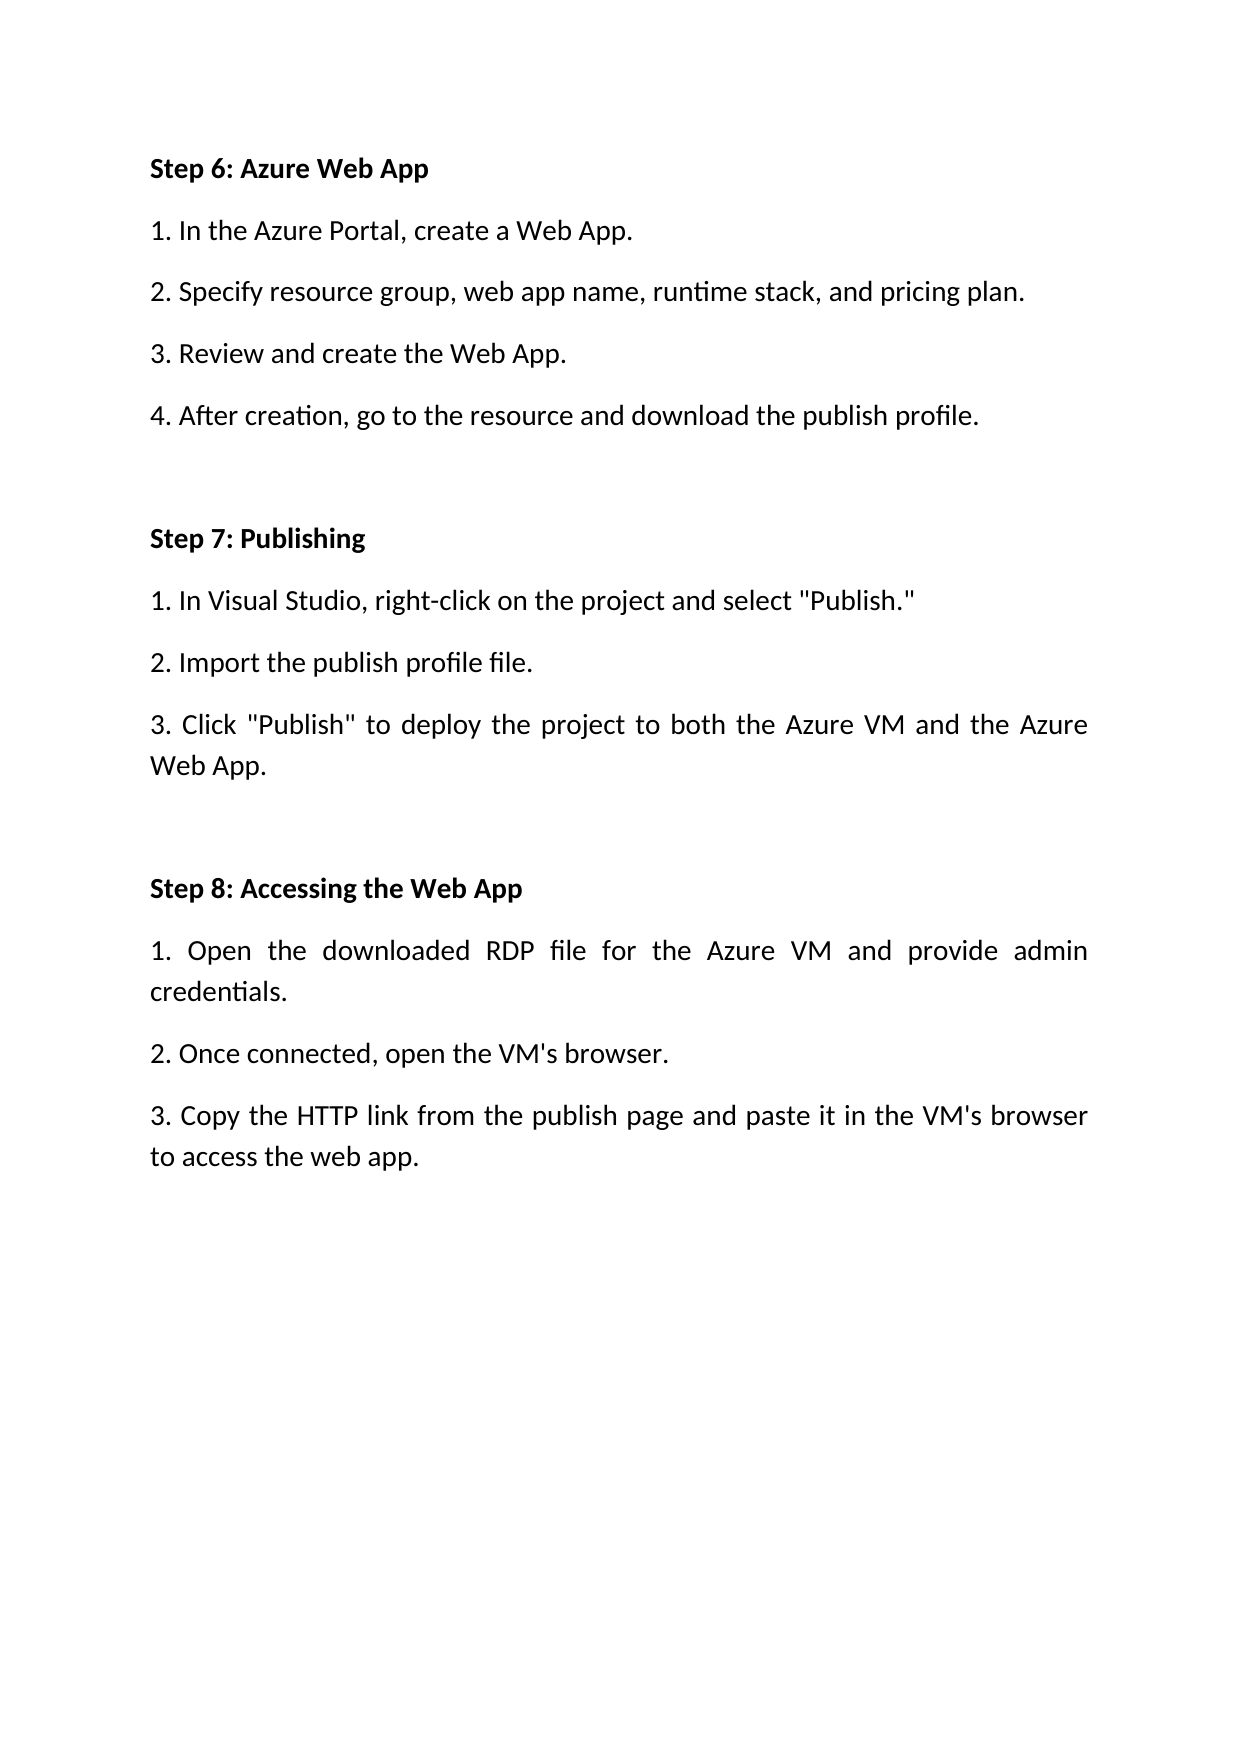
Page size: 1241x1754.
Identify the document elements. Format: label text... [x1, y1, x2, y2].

text Step 7: Publishing [150, 521, 1090, 556]
text Step 8: Accessing the Web App [150, 870, 1090, 906]
text 4. After creation, go to the resource and download the publish profile. [150, 397, 1090, 433]
text 1. In Visual Studio, right-click on the project and select "Publish." [150, 582, 1090, 618]
text 2. Once connected, open the VM's browser. [150, 1035, 1090, 1071]
text 2. Import the publish profile file. [150, 644, 1090, 680]
text Step 6: Azure Web App [150, 150, 1090, 186]
text 1. Open the downloaded RDP file for the Azure VM and provide admin credentials. [150, 932, 1090, 1009]
text 1. In the Azure Portal, create a Web App. [150, 212, 1090, 247]
text 3. Copy the HTTP link from the publish page and paste it in the VM's browser to access the web app. [150, 1097, 1090, 1173]
text 3. Review and create the Web App. [150, 335, 1090, 371]
text 3. Click "Publish" to deploy the project to both the Azure VM and the Azure Web App. [150, 706, 1090, 782]
text 2. Specify resource group, web app name, runtime stack, and pricing plan. [150, 273, 1090, 309]
